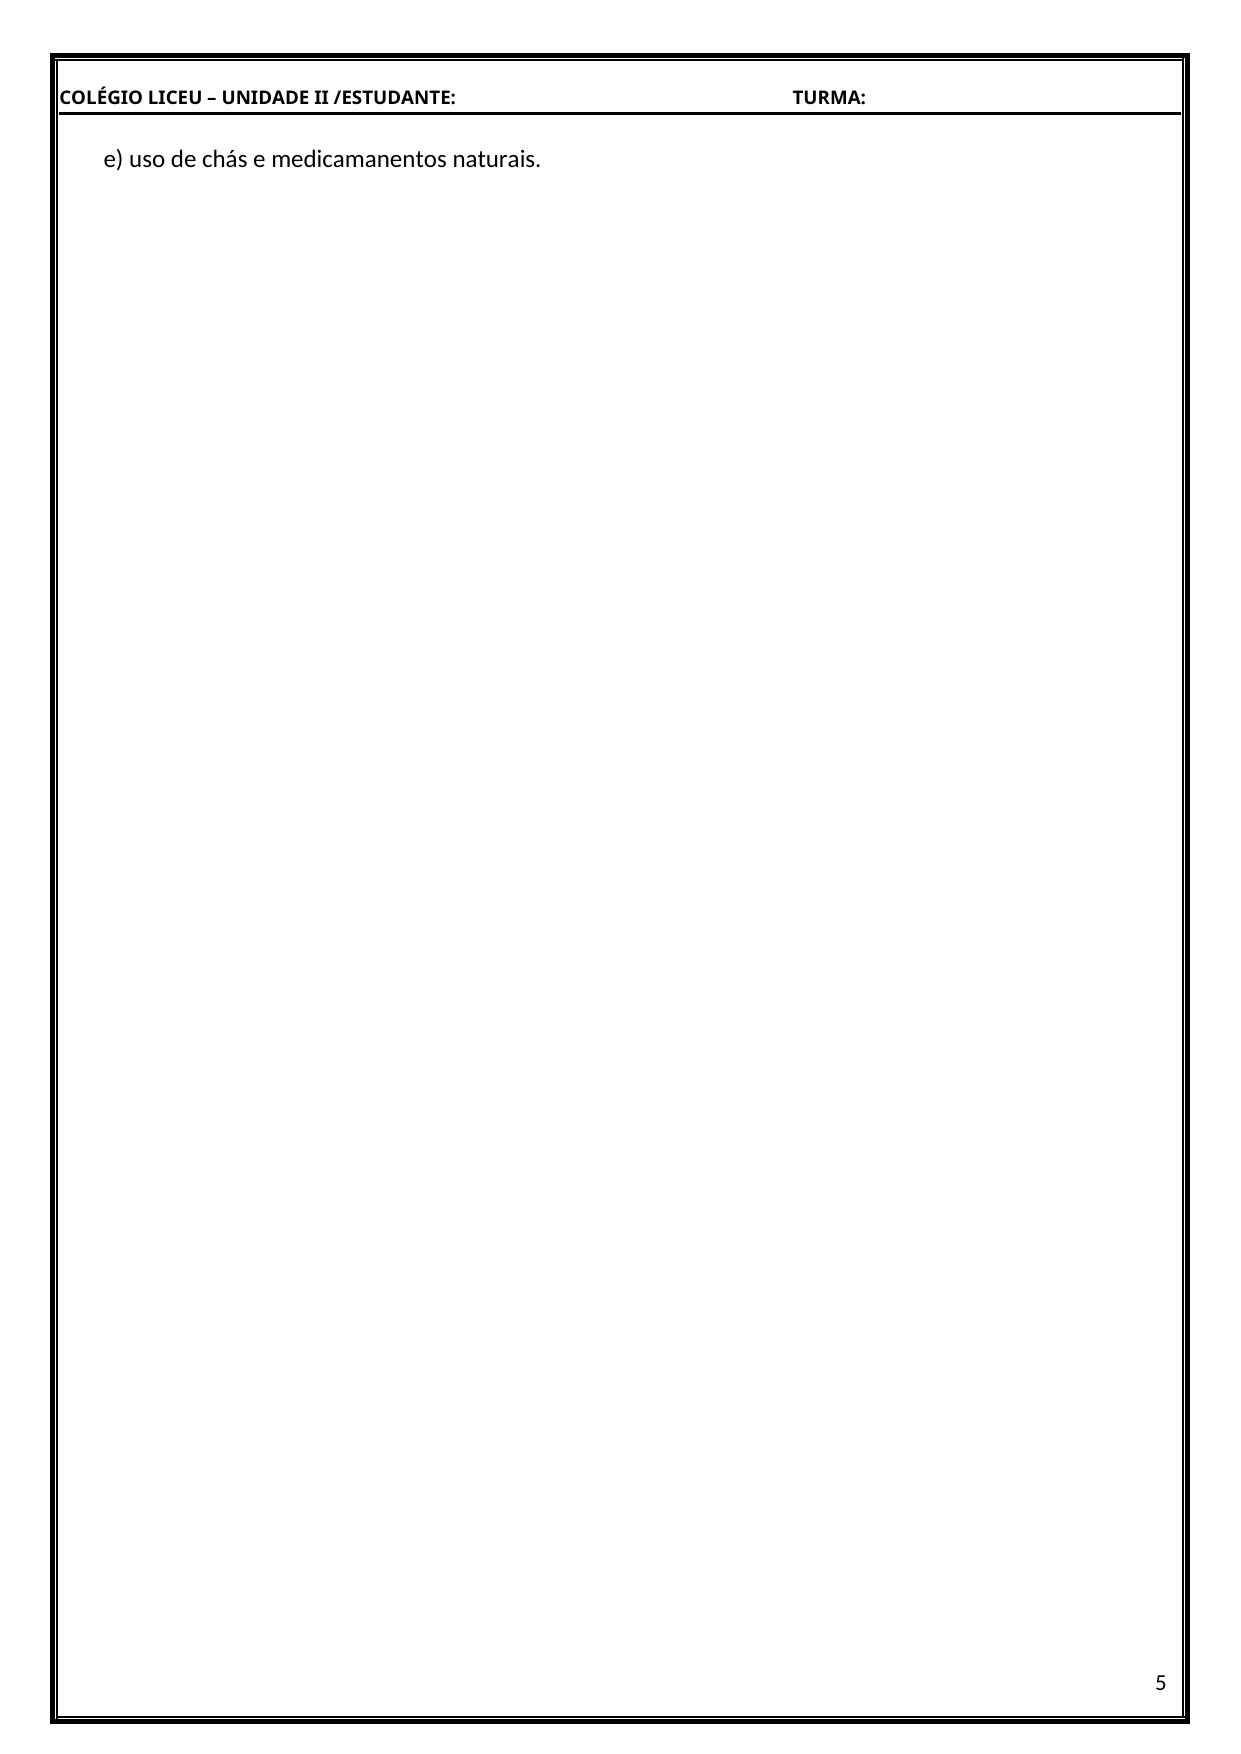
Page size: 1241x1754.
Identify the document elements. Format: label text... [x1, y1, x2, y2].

text e) uso de chás e medicamanentos naturais. [103, 143, 1167, 173]
